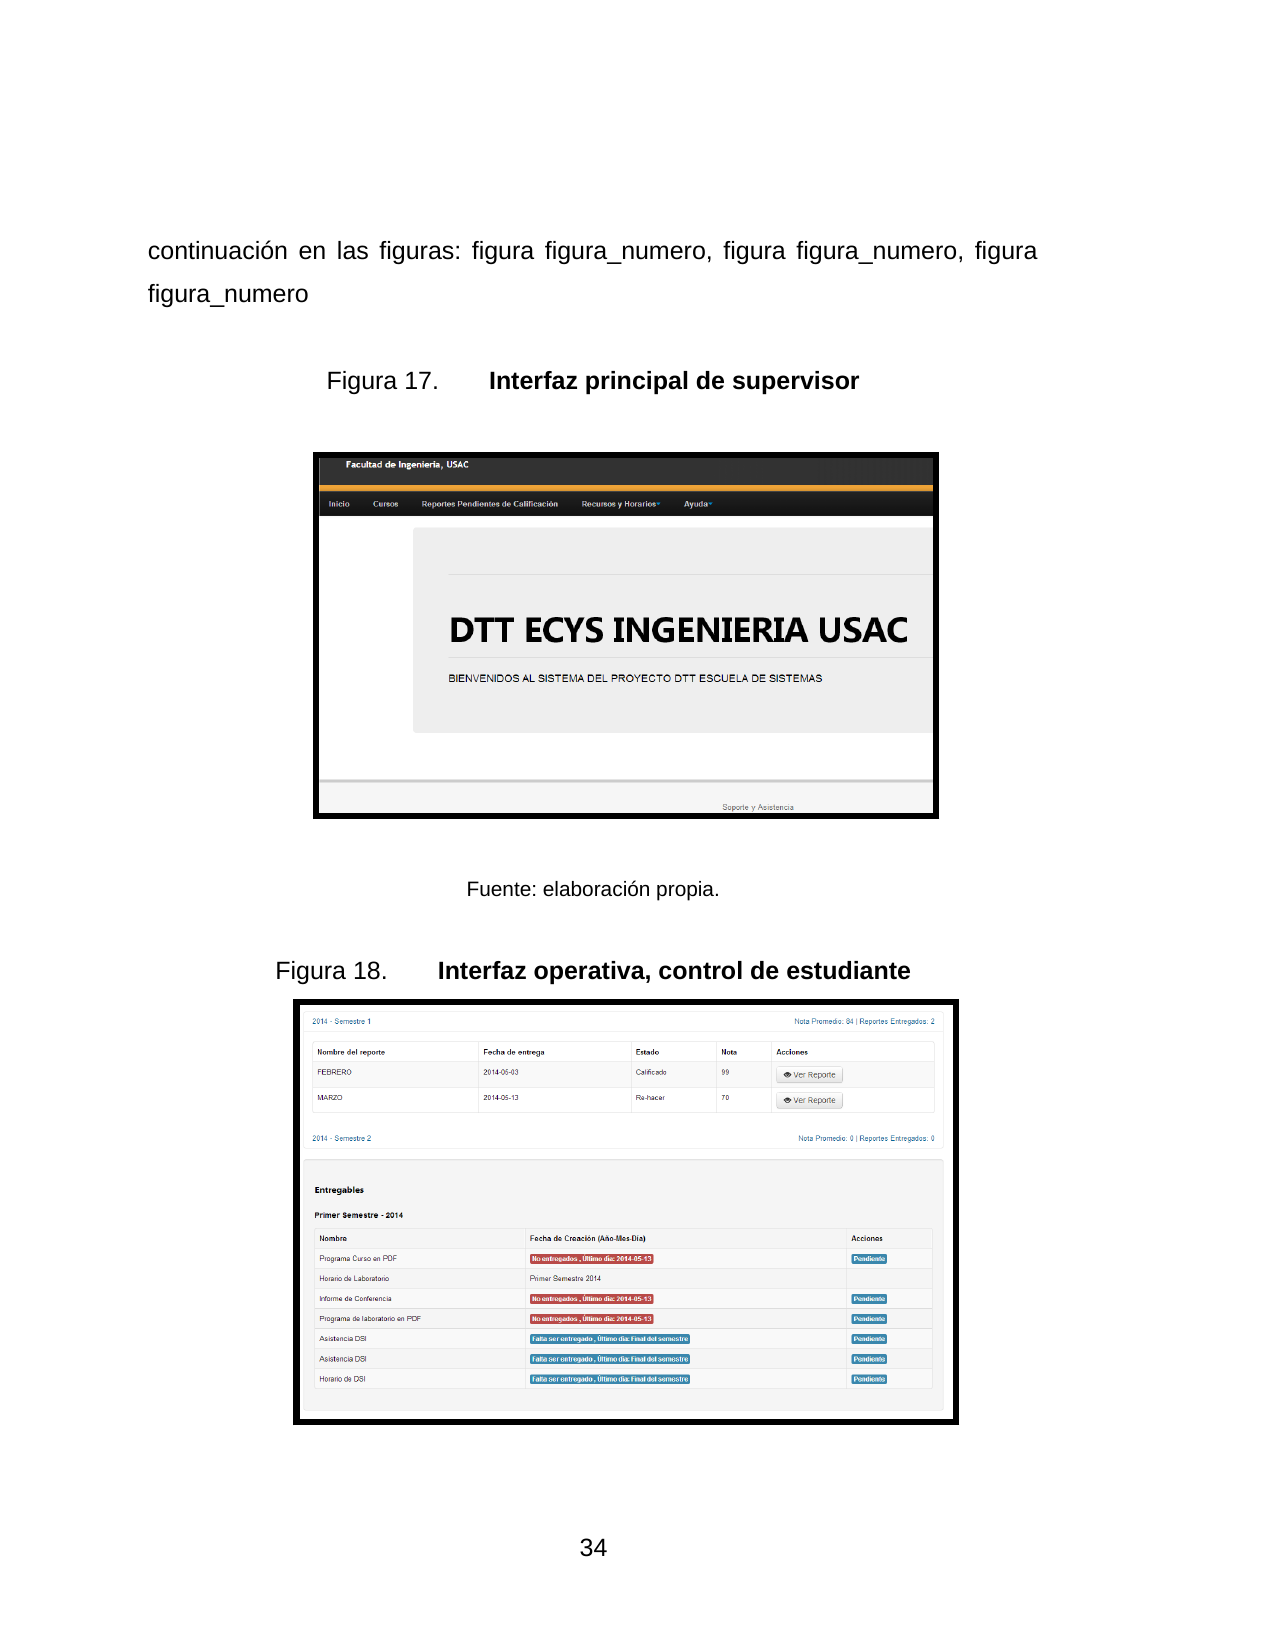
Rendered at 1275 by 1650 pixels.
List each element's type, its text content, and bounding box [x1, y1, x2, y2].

text Interfaz principal de supervisor [148, 366, 1039, 394]
text Interfaz operativa, control de estudiante [148, 956, 1039, 984]
picture [300, 1005, 953, 1419]
text Fuente: elaboración propia. [148, 877, 1039, 901]
picture [319, 458, 933, 813]
